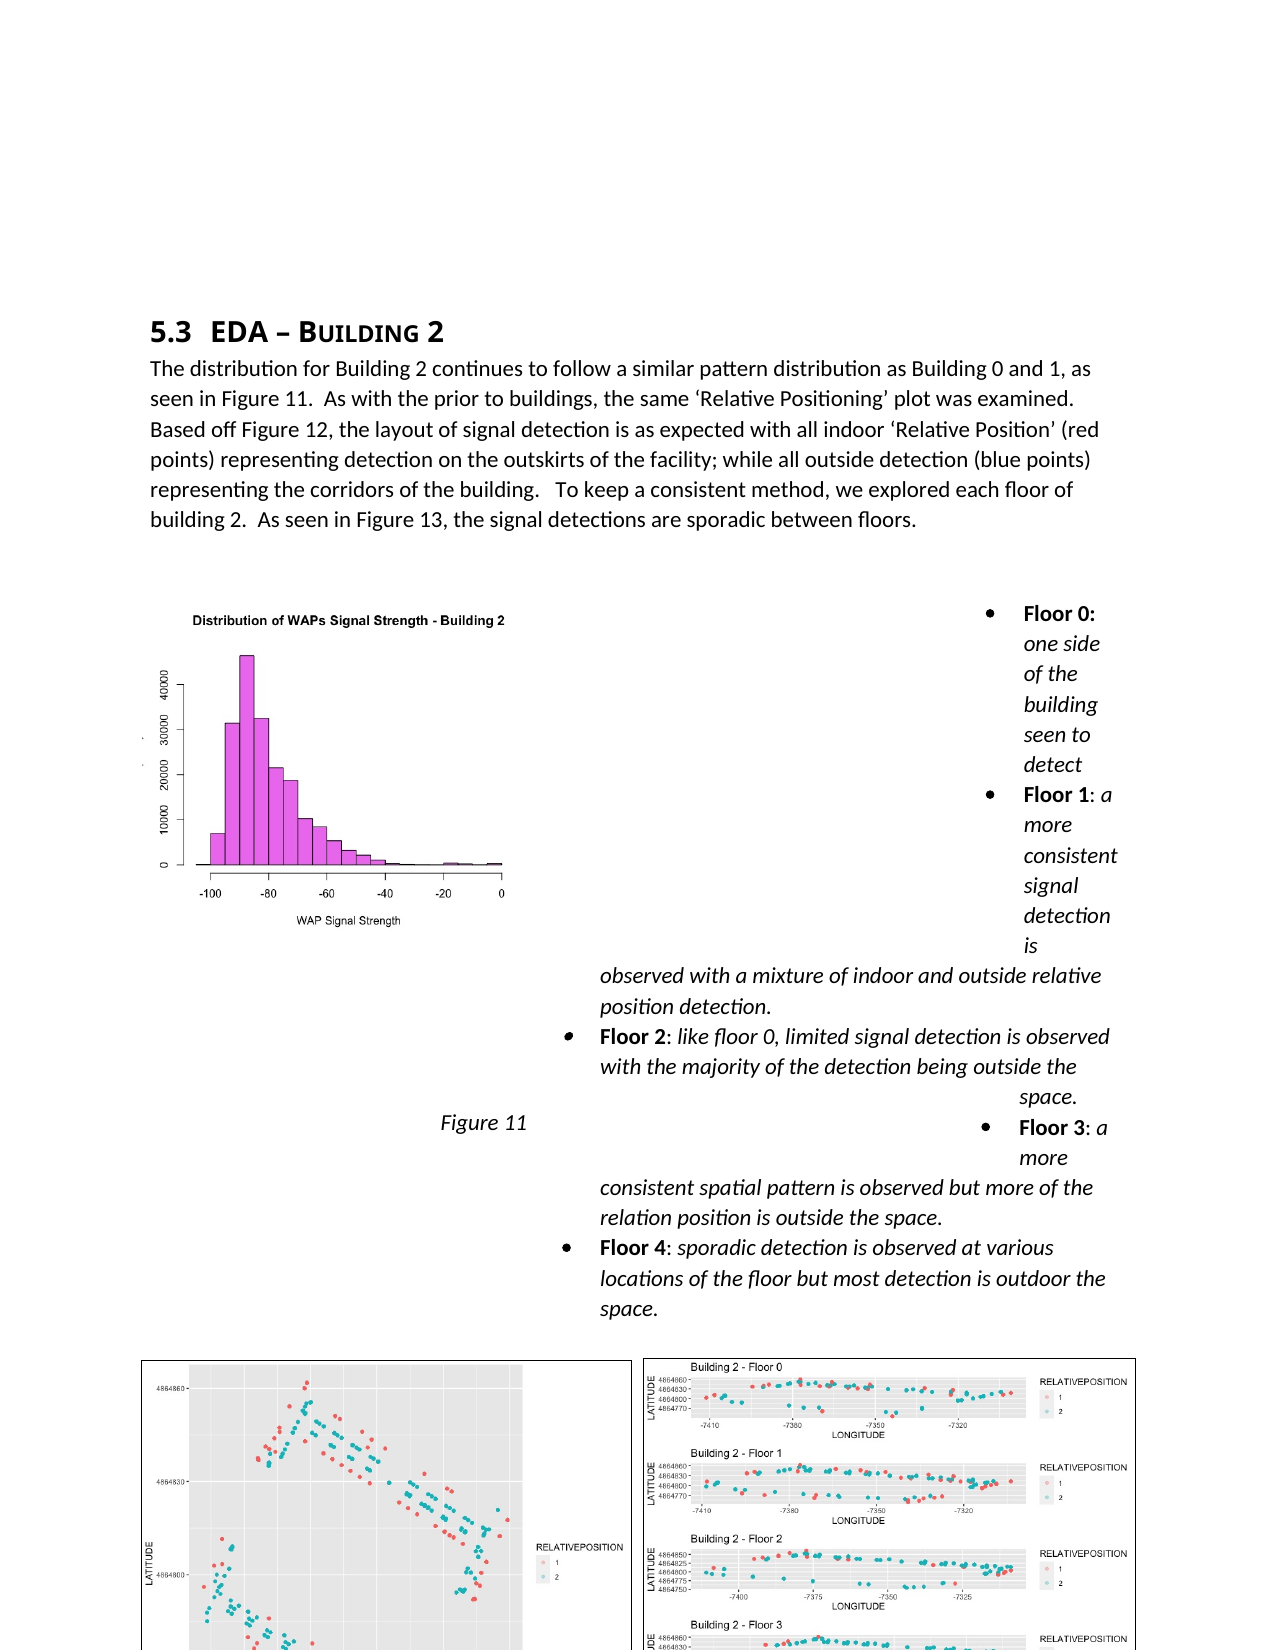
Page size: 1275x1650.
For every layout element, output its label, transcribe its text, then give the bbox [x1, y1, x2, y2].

picture [142, 1361, 631, 1650]
list Floor 1: a more consistent signal detection is observed with a mixture of indoor and outside relative position detection. [562, 780, 1125, 1020]
picture [142, 593, 555, 941]
list Floor 3: a more consistent spatial pattern is observed but more of the relation position is outside the space. [562, 1113, 1125, 1231]
text The distribution for Building 2 continues to follow a similar pattern distribution as Building 0 and 1, as seen in Figure 11. As with the prior to buildings, the same ‘Relative Positioning’ plot was examined. Based off Figure 12, the layout of signal detection is as expected with all indoor ‘Relative Position’ (red points) representing detection on the outskirts of the facility; while all outside detection (blue points) representing the corridors of the building. To keep a consistent method, we explored each floor of building 2. As seen in Figure 13, the signal detections are sporadic between floors. [150, 354, 1125, 533]
list Floor 4: sporadic detection is observed at various locations of the floor but most detection is outdoor the space. [562, 1233, 1125, 1322]
subtitle EDA – Building 2 [150, 311, 1125, 351]
picture [644, 1359, 1135, 1650]
list Floor 0: one side of the building seen to detect [562, 599, 1125, 778]
list Floor 2: like floor 0, limited signal detection is observed with the majority of the detection being outside the space. [562, 1022, 1125, 1110]
